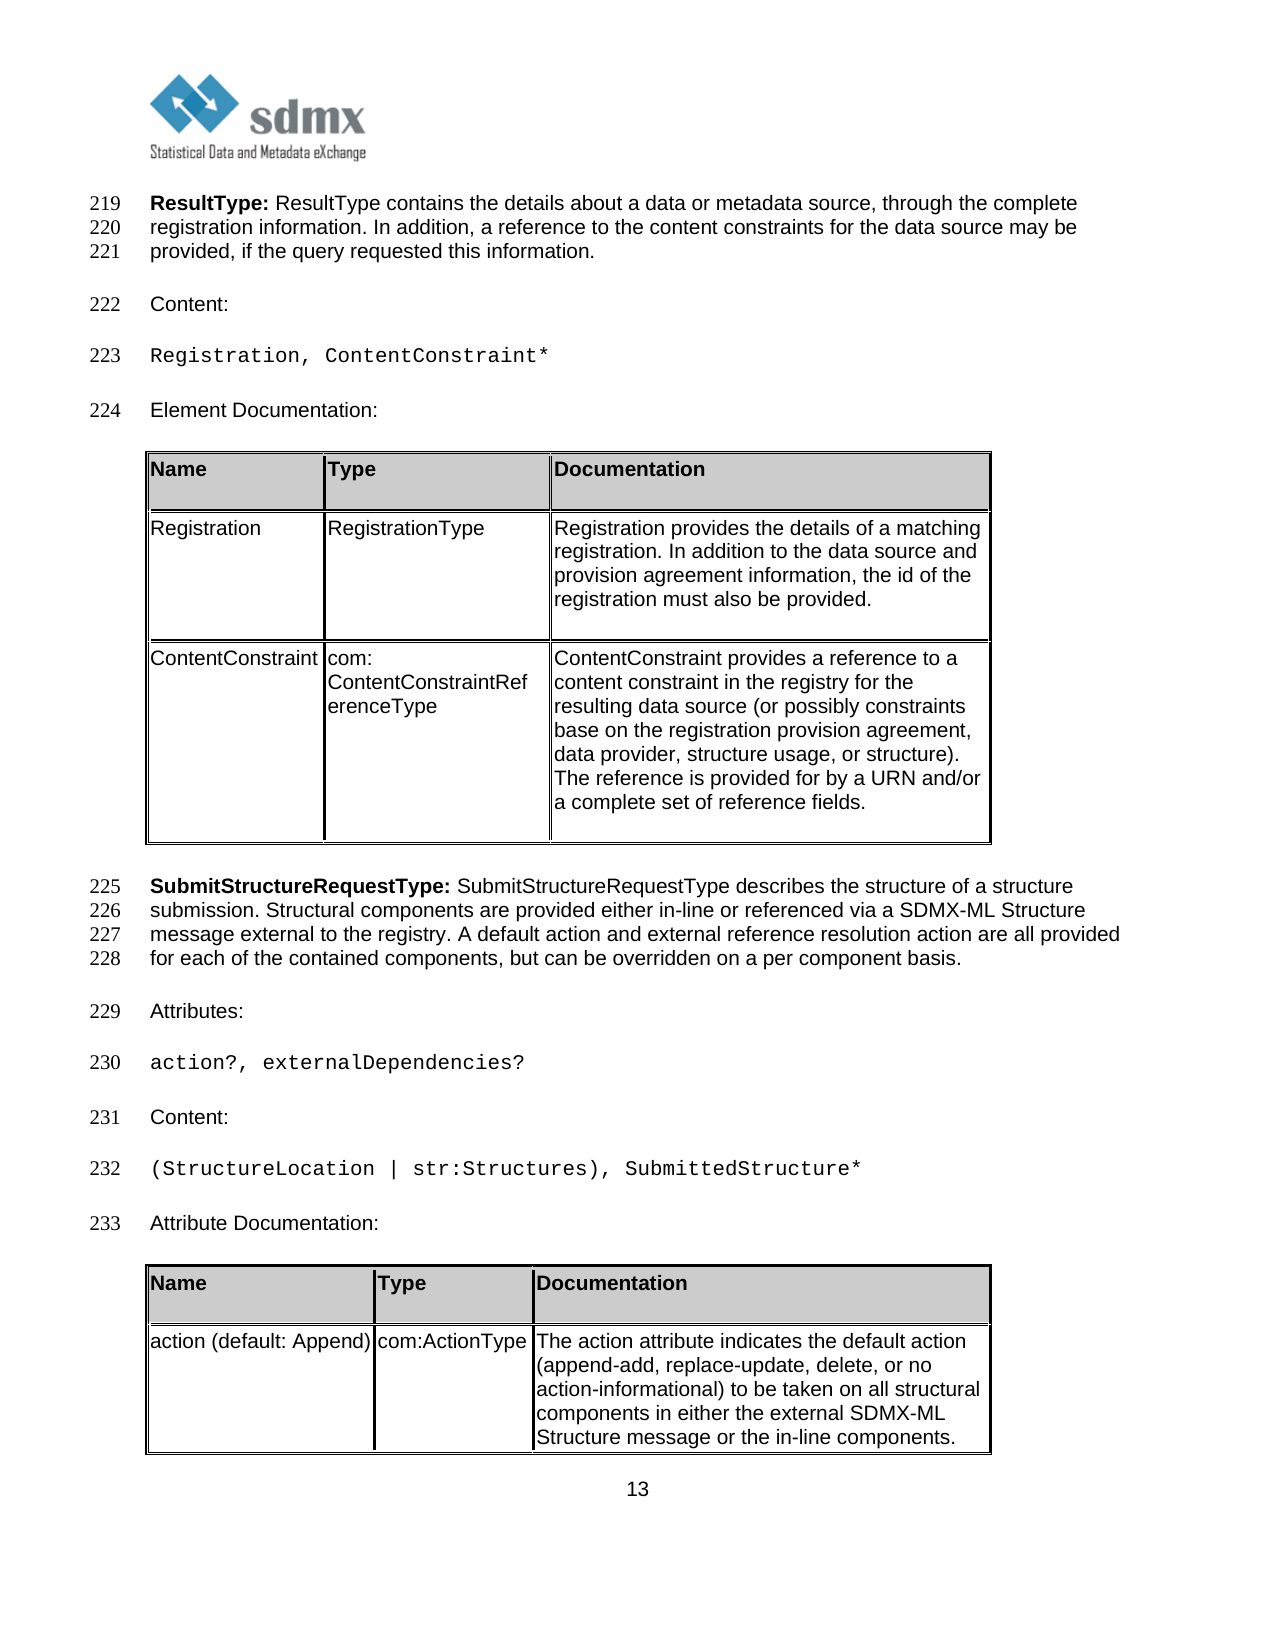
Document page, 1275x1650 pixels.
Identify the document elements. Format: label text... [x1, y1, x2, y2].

table_cell action (default: Append) [149, 1323, 374, 1452]
text action?, externalDependencies? [150, 1052, 1125, 1076]
text Element Documentation: [150, 397, 1125, 421]
table_header Documentation [551, 454, 989, 509]
text Attribute Documentation: [150, 1211, 1125, 1235]
text Content: [150, 292, 1125, 316]
table_cell com:ActionType [374, 1326, 533, 1452]
table_cell Registration [149, 509, 323, 639]
text Registration, ContentConstraint* [150, 345, 1125, 368]
table_cell ContentConstraint provides a reference to a content constraint in the registry for the resulting data source (or possibly constraints base on the registration provision agreement, data provider, structure usage, or structure). The reference is provided for by a URN and/or a complete set of reference fields. [551, 639, 990, 842]
table_header Type [374, 1266, 533, 1322]
table_header Type [324, 454, 551, 509]
table_header Name [147, 452, 324, 509]
text Content: [150, 1105, 1125, 1129]
picture [150, 74, 372, 164]
table_cell RegistrationType [326, 513, 549, 639]
table_cell ContentConstraint [149, 639, 324, 842]
table_header Name [149, 1267, 374, 1322]
table_header Documentation [533, 1267, 989, 1322]
text (StructureLocation | str:Structures), SubmittedStructure* [150, 1158, 1125, 1182]
table_cell Registration provides the details of a matching registration. In addition to the data source and provision agreement information, the id of the registration must also be provided. [552, 509, 990, 639]
table_cell com: ContentConstraintRef erenceType [324, 643, 551, 842]
text Attributes: [150, 999, 1125, 1023]
text SubmitStructureRequestType: SubmitStructureRequestType describes the structure of a structure submission. Structural components are provided either in-line or referenced via a SDMX-ML Structure message external to the registry. A default action and external reference resolution action are all provided for each of the contained components, but can be overridden on a per component basis. [150, 874, 1125, 970]
text ResultType: ResultType contains the details about a data or metadata source, through the complete registration information. In addition, a reference to the content constraints for the data source may be provided, if the query requested this information. [150, 191, 1125, 262]
